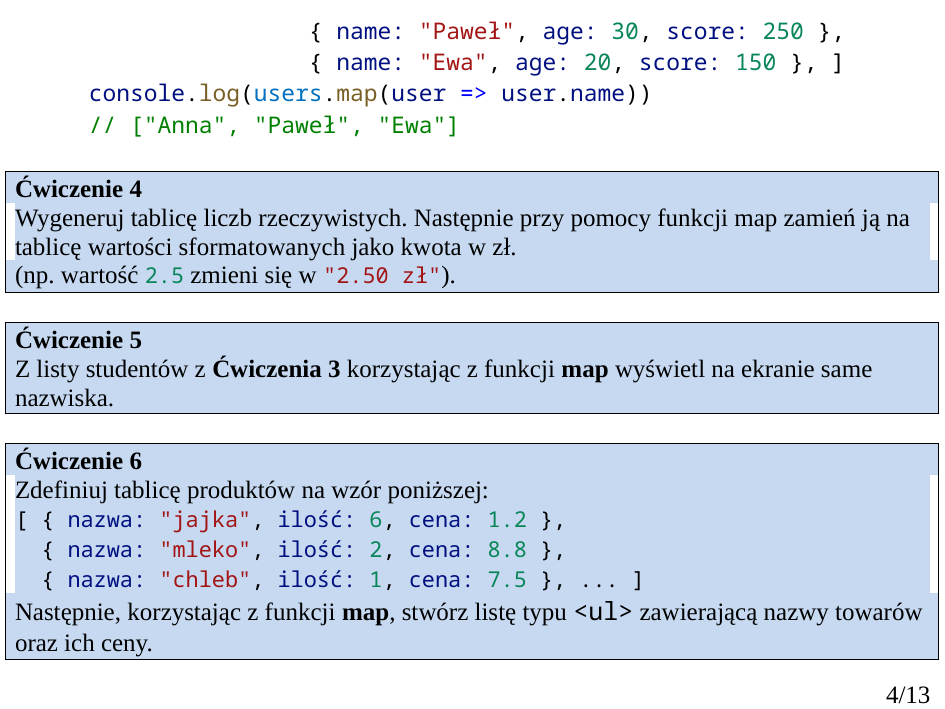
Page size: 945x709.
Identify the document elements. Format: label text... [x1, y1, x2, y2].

text // ["Anna", "Paweł", "Ewa"] [15, 108, 930, 140]
text Z listy studentów z Ćwiczenia 3 korzystając z funkcji map wyświetl na ekranie same nazwiska. [6, 351, 938, 413]
text Następnie, korzystając z funkcji map, stwórz listę typu <ul> zawierającą nazwy towarów oraz ich ceny. [6, 590, 938, 659]
text { name: "Paweł", age: 30, score: 250 }, [89, 15, 930, 46]
text { name: "Ewa", age: 20, score: 150 }, ] [89, 46, 930, 77]
text Ćwiczenie 6 [6, 444, 938, 475]
text [ { nazwa: "jajka", ilość: 6, cena: 1.2 }, [15, 504, 930, 534]
text Ćwiczenie 4 [6, 172, 938, 203]
text console.log(users.map(user => user.name)) [89, 77, 930, 108]
text (np. wartość 2.5 zmieni się w "2.50 zł"). [6, 257, 938, 292]
text { nazwa: "mleko", ilość: 2, cena: 8.8 }, [15, 534, 930, 563]
text { nazwa: "chleb", ilość: 1, cena: 7.5 }, ... ] [15, 563, 930, 590]
text Ćwiczenie 5 [6, 323, 938, 351]
text Wygeneruj tablicę liczb rzeczywistych. Następnie przy pomocy funkcji map zamień ją na tablicę wartości sformatowanych jako kwota w zł. [15, 203, 930, 257]
text Zdefiniuj tablicę produktów na wzór poniższej: [15, 475, 930, 504]
